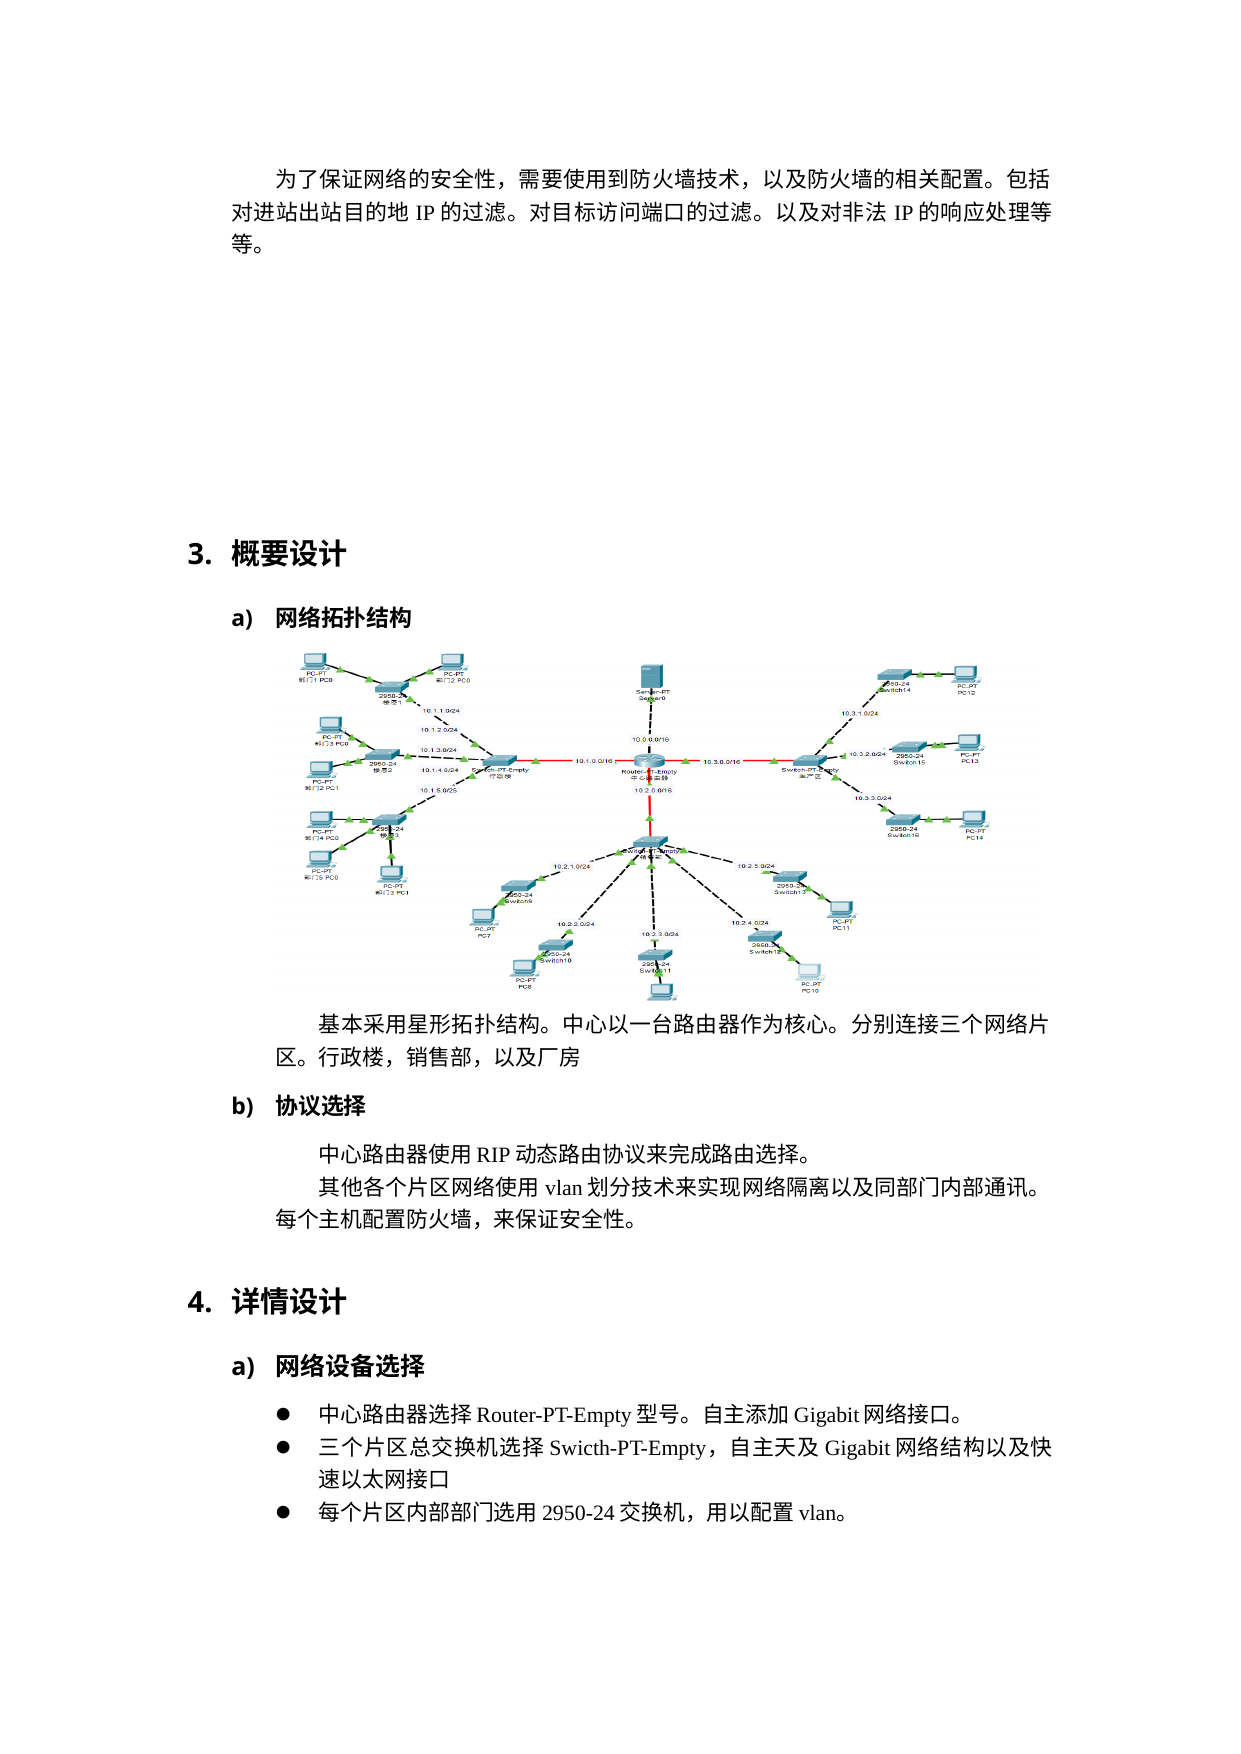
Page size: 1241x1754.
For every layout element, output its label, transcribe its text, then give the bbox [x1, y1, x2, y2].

list 网络设备选择 [231, 1332, 1053, 1397]
list 网络拓扑结构 [231, 584, 1053, 649]
list 协议选择 [231, 1072, 1053, 1137]
list 三个片区总交换机选择Swicth-PT-Empty，自主天及Gigabit网络结构以及快速以太网接口 [275, 1429, 1053, 1494]
list 每个片区内部部门选用2950-24交换机，用以配置vlan。 [275, 1494, 1053, 1527]
list 中心路由器选择Router-PT-Empty型号。自主添加Gigabit网络接口。 [275, 1397, 1053, 1429]
text 中心路由器使用RIP动态路由协议来完成路由选择。 [275, 1137, 1053, 1169]
picture [275, 649, 1041, 1002]
list 详情设计 [187, 1267, 1053, 1332]
text 其他各个片区网络使用vlan划分技术来实现网络隔离以及同部门内部通讯。每个主机配置防火墙，来保证安全性。 [275, 1169, 1053, 1234]
text 为了保证网络的安全性，需要使用到防火墙技术，以及防火墙的相关配置。包括对进站出站目的地IP的过滤。对目标访问端口的过滤。以及对非法IP的响应处理等等。 [231, 162, 1053, 259]
text 基本采用星形拓扑结构。中心以一台路由器作为核心。分别连接三个网络片区。行政楼，销售部，以及厂房 [275, 1007, 1053, 1072]
list 概要设计 [187, 519, 1053, 584]
